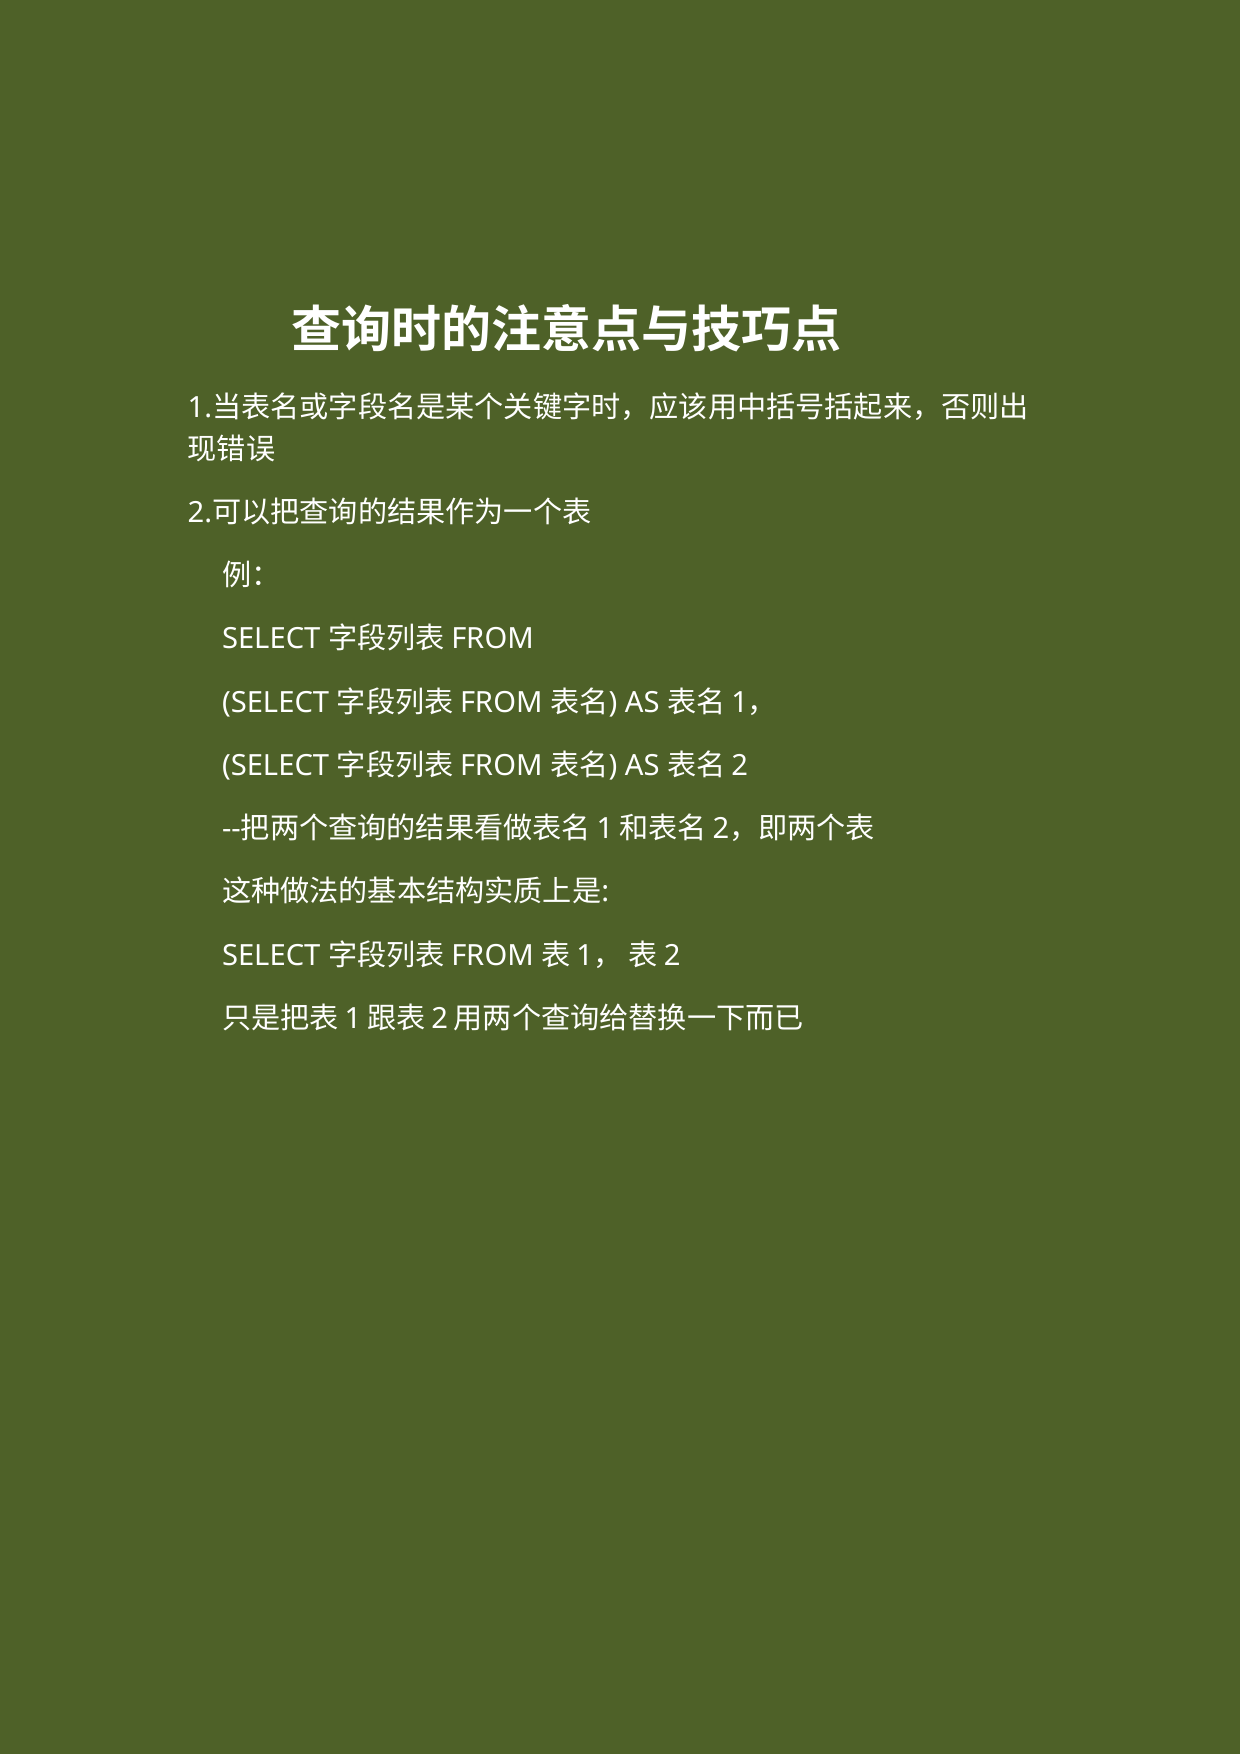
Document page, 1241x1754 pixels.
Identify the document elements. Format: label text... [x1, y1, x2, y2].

text 例： [187, 552, 1053, 594]
text 这种做法的基本结构实质上是: [187, 868, 1053, 910]
text --把两个查询的结果看做表名1和表名2，即两个表 [187, 805, 1053, 847]
text 查询时的注意点与技巧点 [187, 290, 1053, 362]
text 1.当表名或字段名是某个关键字时，应该用中括号括起来，否则出 现错误 [187, 383, 1053, 468]
text (SELECT 字段列表 FROM 表名) AS 表名1， [187, 678, 1053, 721]
text SELECT 字段列表 FROM [187, 615, 1053, 657]
text 2.可以把查询的结果作为一个表 [187, 489, 1053, 531]
text (SELECT 字段列表 FROM 表名) AS 表名2 [187, 741, 1053, 784]
text SELECT 字段列表 FROM 表1， 表2 [187, 931, 1053, 973]
text 只是把表1跟表2用两个查询给替换一下而已 [187, 994, 1053, 1037]
